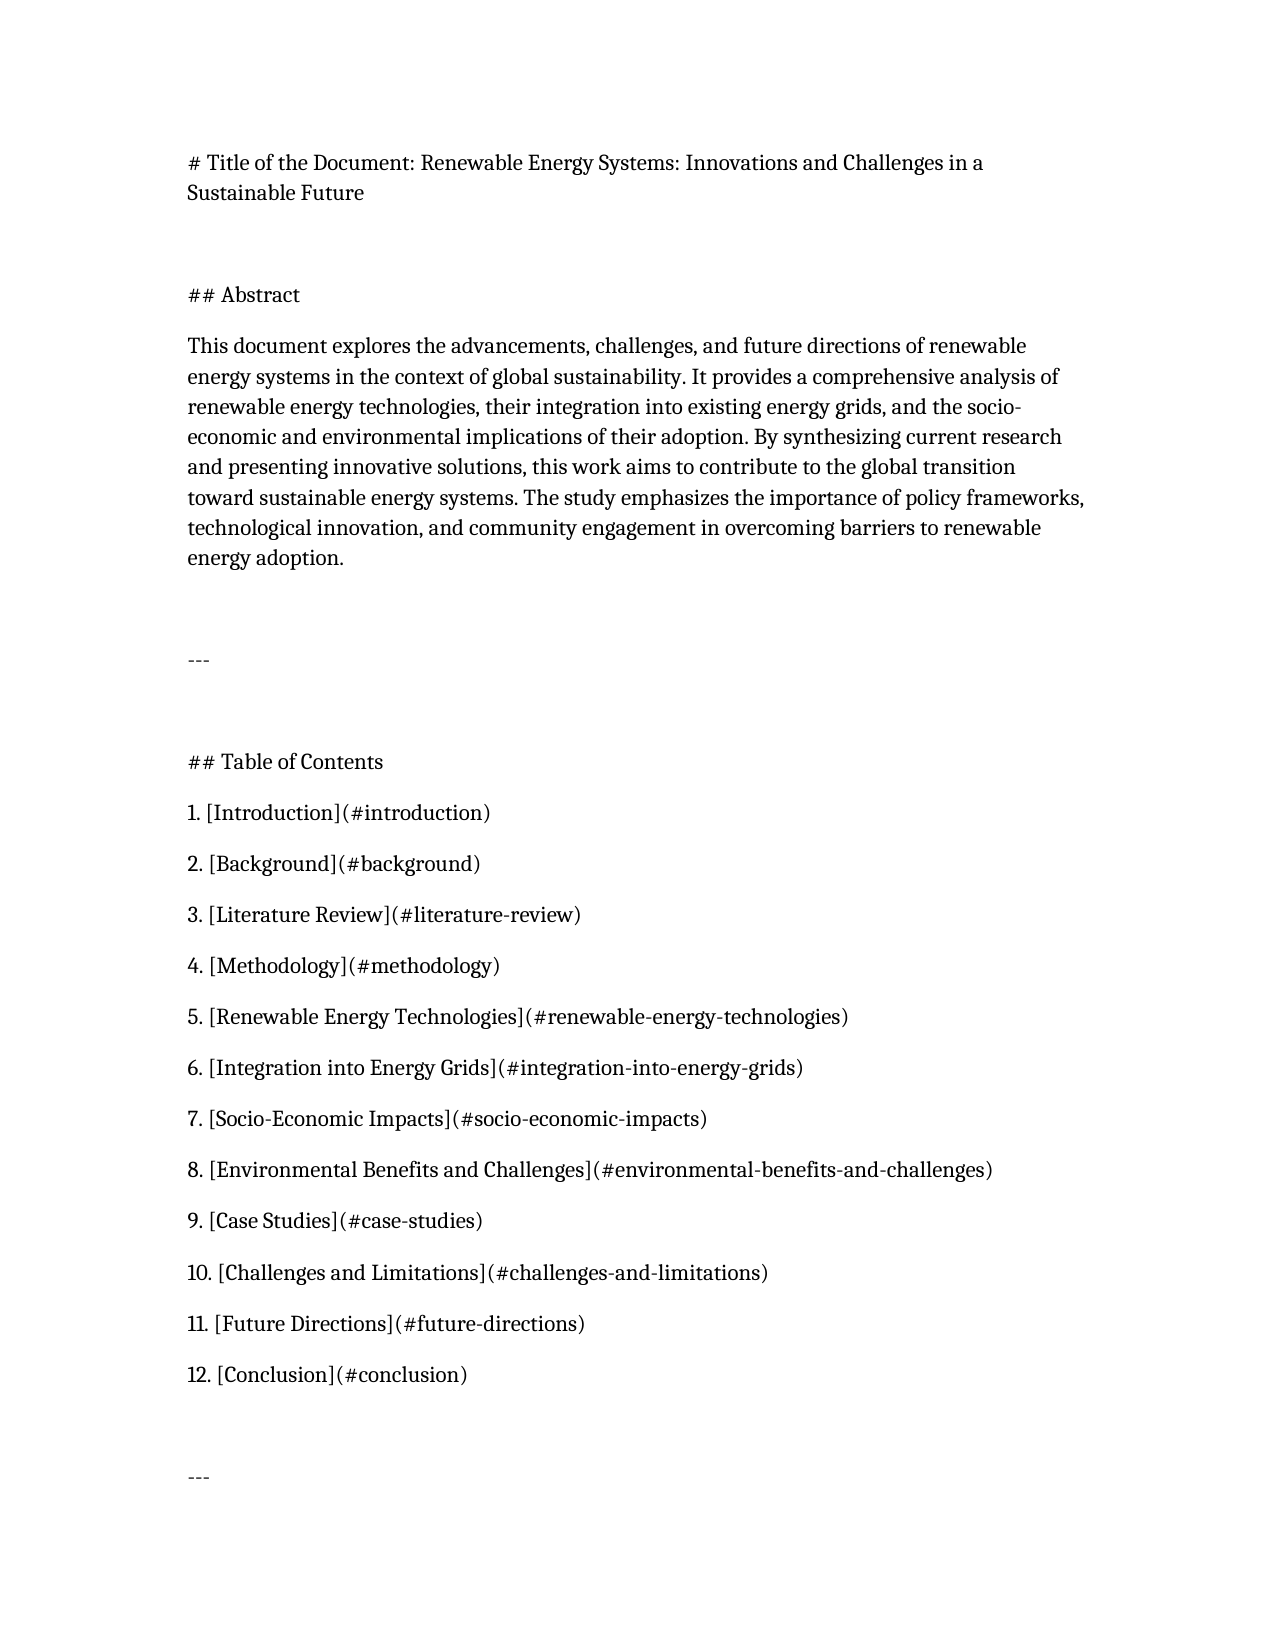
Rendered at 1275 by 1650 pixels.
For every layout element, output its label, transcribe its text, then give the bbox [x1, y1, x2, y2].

text ## Abstract [187, 282, 1087, 309]
text --- [187, 647, 1087, 673]
text # Title of the Document: Renewable Energy Systems: Innovations and Challenges in a Sustainable Future [187, 150, 1087, 207]
text 1. [Introduction](#introduction) [187, 800, 1087, 826]
text 3. [Literature Review](#literature-review) [187, 902, 1087, 928]
text --- [187, 1463, 1087, 1490]
text 2. [Background](#background) [187, 851, 1087, 877]
text 11. [Future Directions](#future-directions) [187, 1310, 1087, 1337]
text 10. [Challenges and Limitations](#challenges-and-limitations) [187, 1259, 1087, 1286]
text 8. [Environmental Benefits and Challenges](#environmental-benefits-and-challenges) [187, 1157, 1087, 1184]
text This document explores the advancements, challenges, and future directions of renewable energy systems in the context of global sustainability. It provides a comprehensive analysis of renewable energy technologies, their integration into existing energy grids, and the socio-economic and environmental implications of their adoption. By synthesizing current research and presenting innovative solutions, this work aims to contribute to the global transition toward sustainable energy systems. The study emphasizes the importance of policy frameworks, technological innovation, and community engagement in overcoming barriers to renewable energy adoption. [187, 333, 1087, 571]
text 5. [Renewable Energy Technologies](#renewable-energy-technologies) [187, 1004, 1087, 1031]
text 6. [Integration into Energy Grids](#integration-into-energy-grids) [187, 1055, 1087, 1082]
text ## Table of Contents [187, 749, 1087, 775]
text 12. [Conclusion](#conclusion) [187, 1361, 1087, 1388]
text 7. [Socio-Economic Impacts](#socio-economic-impacts) [187, 1106, 1087, 1133]
text 4. [Methodology](#methodology) [187, 953, 1087, 979]
text 9. [Case Studies](#case-studies) [187, 1208, 1087, 1235]
